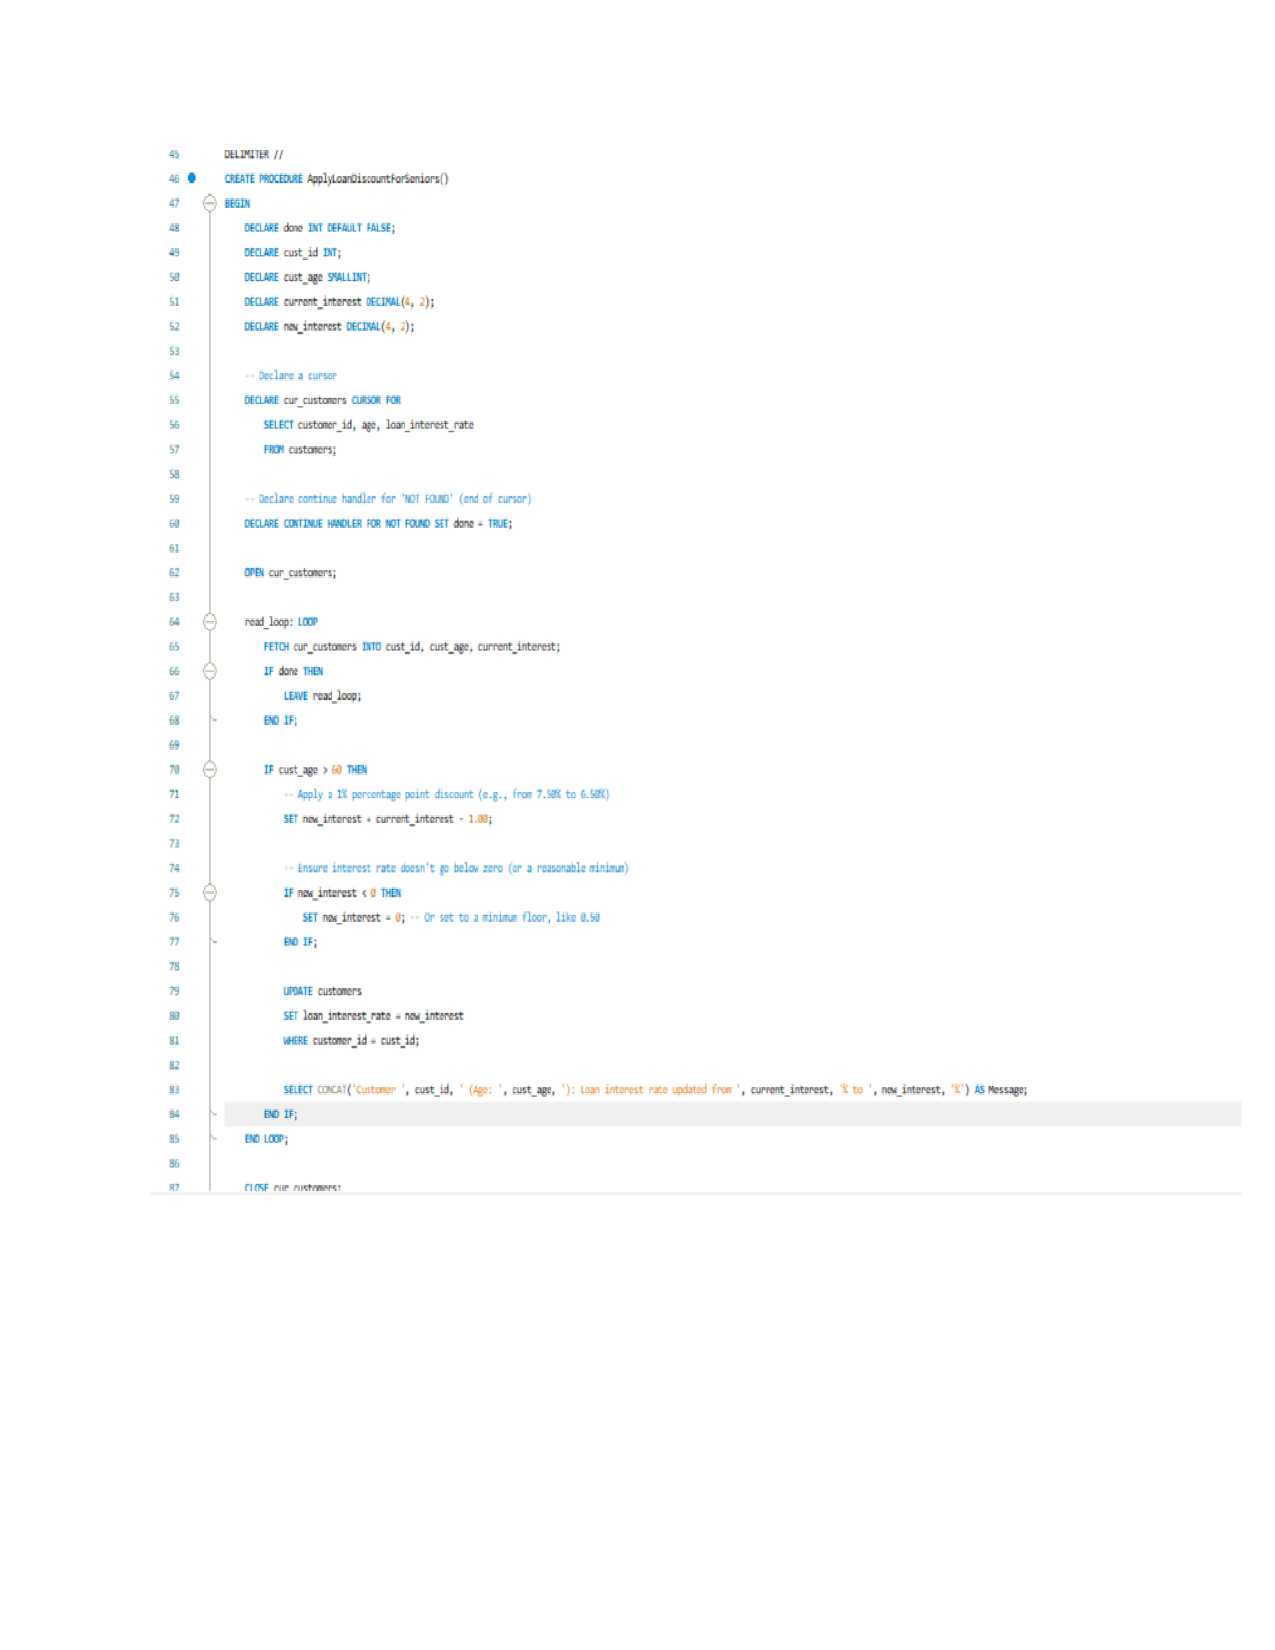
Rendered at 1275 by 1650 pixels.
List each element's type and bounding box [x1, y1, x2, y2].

picture [150, 150, 1242, 1195]
